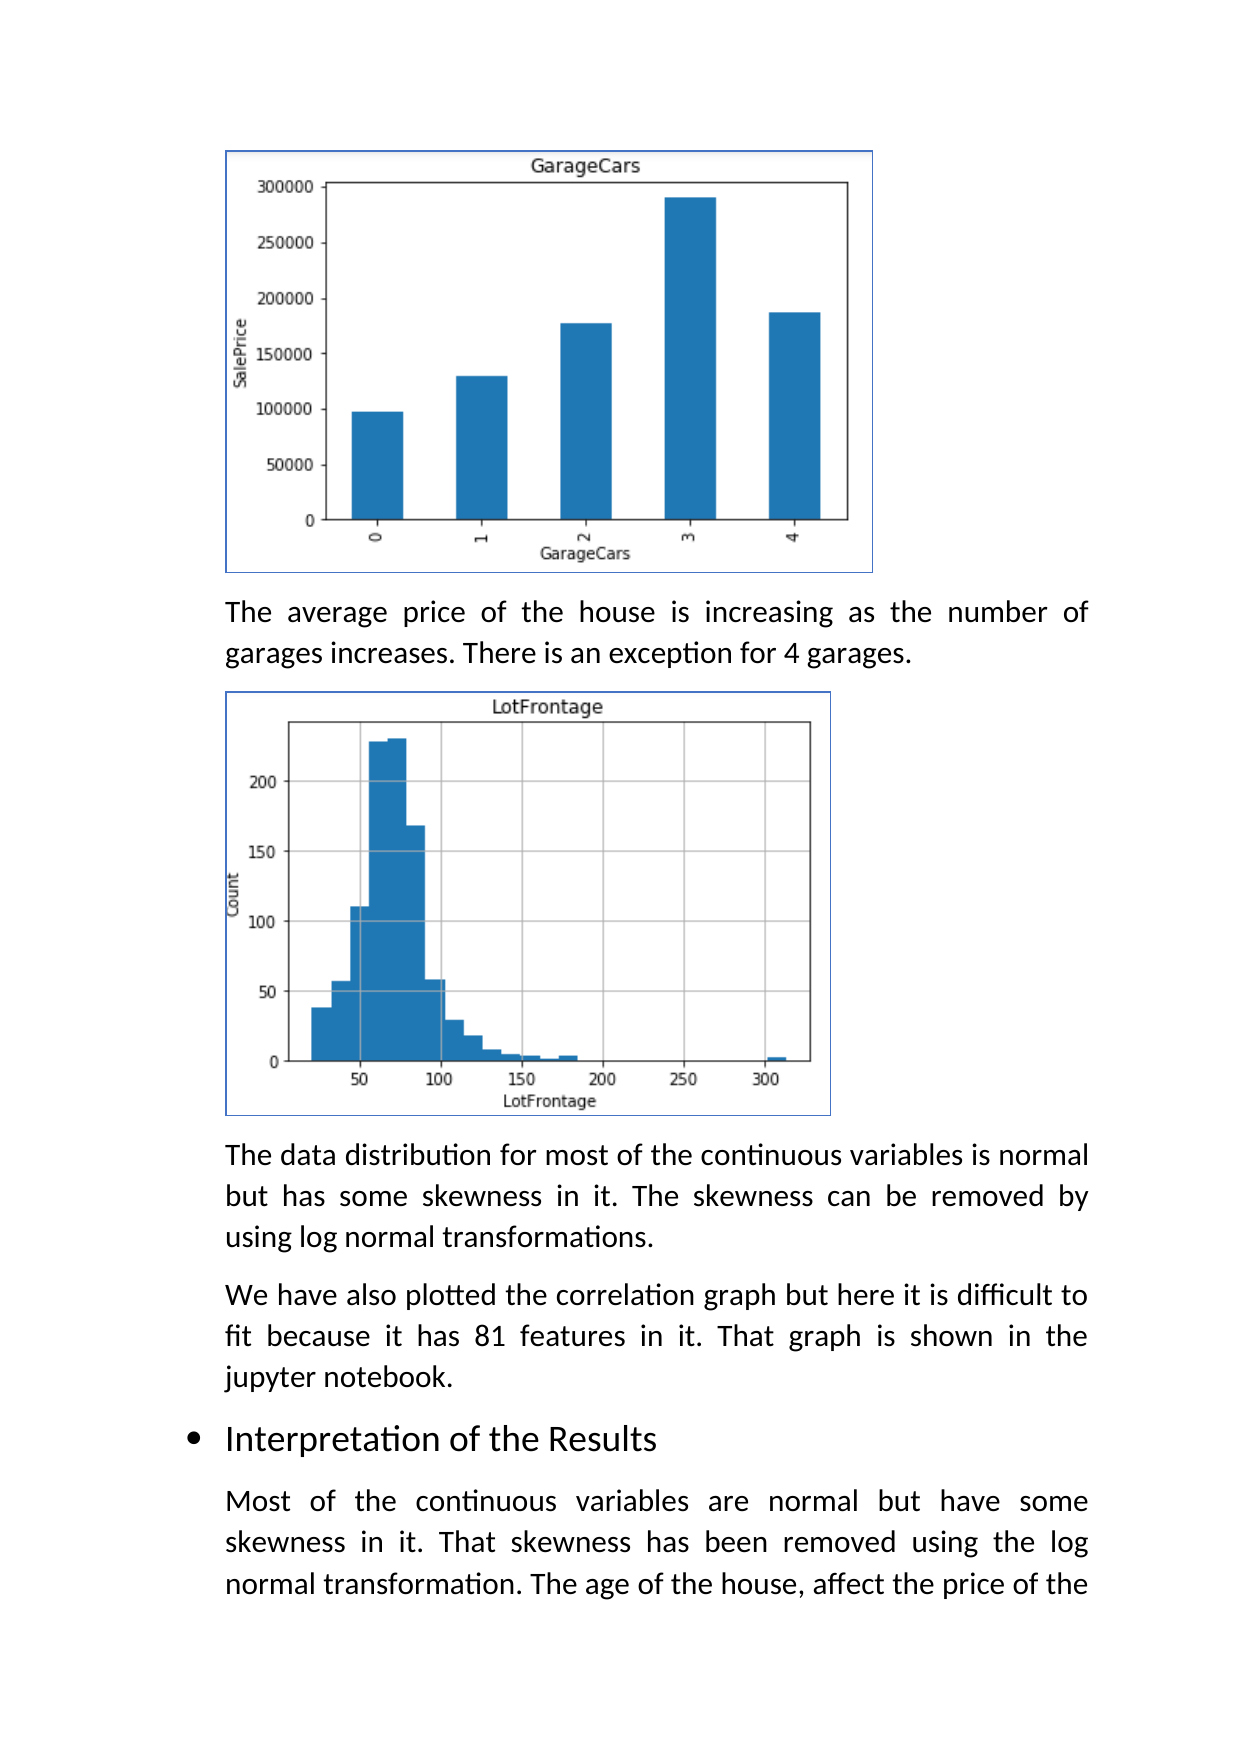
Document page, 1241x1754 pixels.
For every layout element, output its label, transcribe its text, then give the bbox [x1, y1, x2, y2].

picture [227, 152, 872, 572]
text We have also plotted the correlation graph but here it is difficult to fit because it has 81 features in it. That graph is shown in the jupyter notebook. [225, 1275, 1090, 1396]
text The data distribution for most of the continuous variables is normal but has some skewness in it. The skewness can be removed by using log normal transformations. [225, 1135, 1090, 1256]
picture [227, 693, 830, 1115]
text The average price of the house is increasing as the number of garages increases. There is an exception for 4 garages. [225, 592, 1090, 672]
list Interpretation of the Results [187, 1415, 1090, 1461]
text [225, 1481, 1090, 1602]
